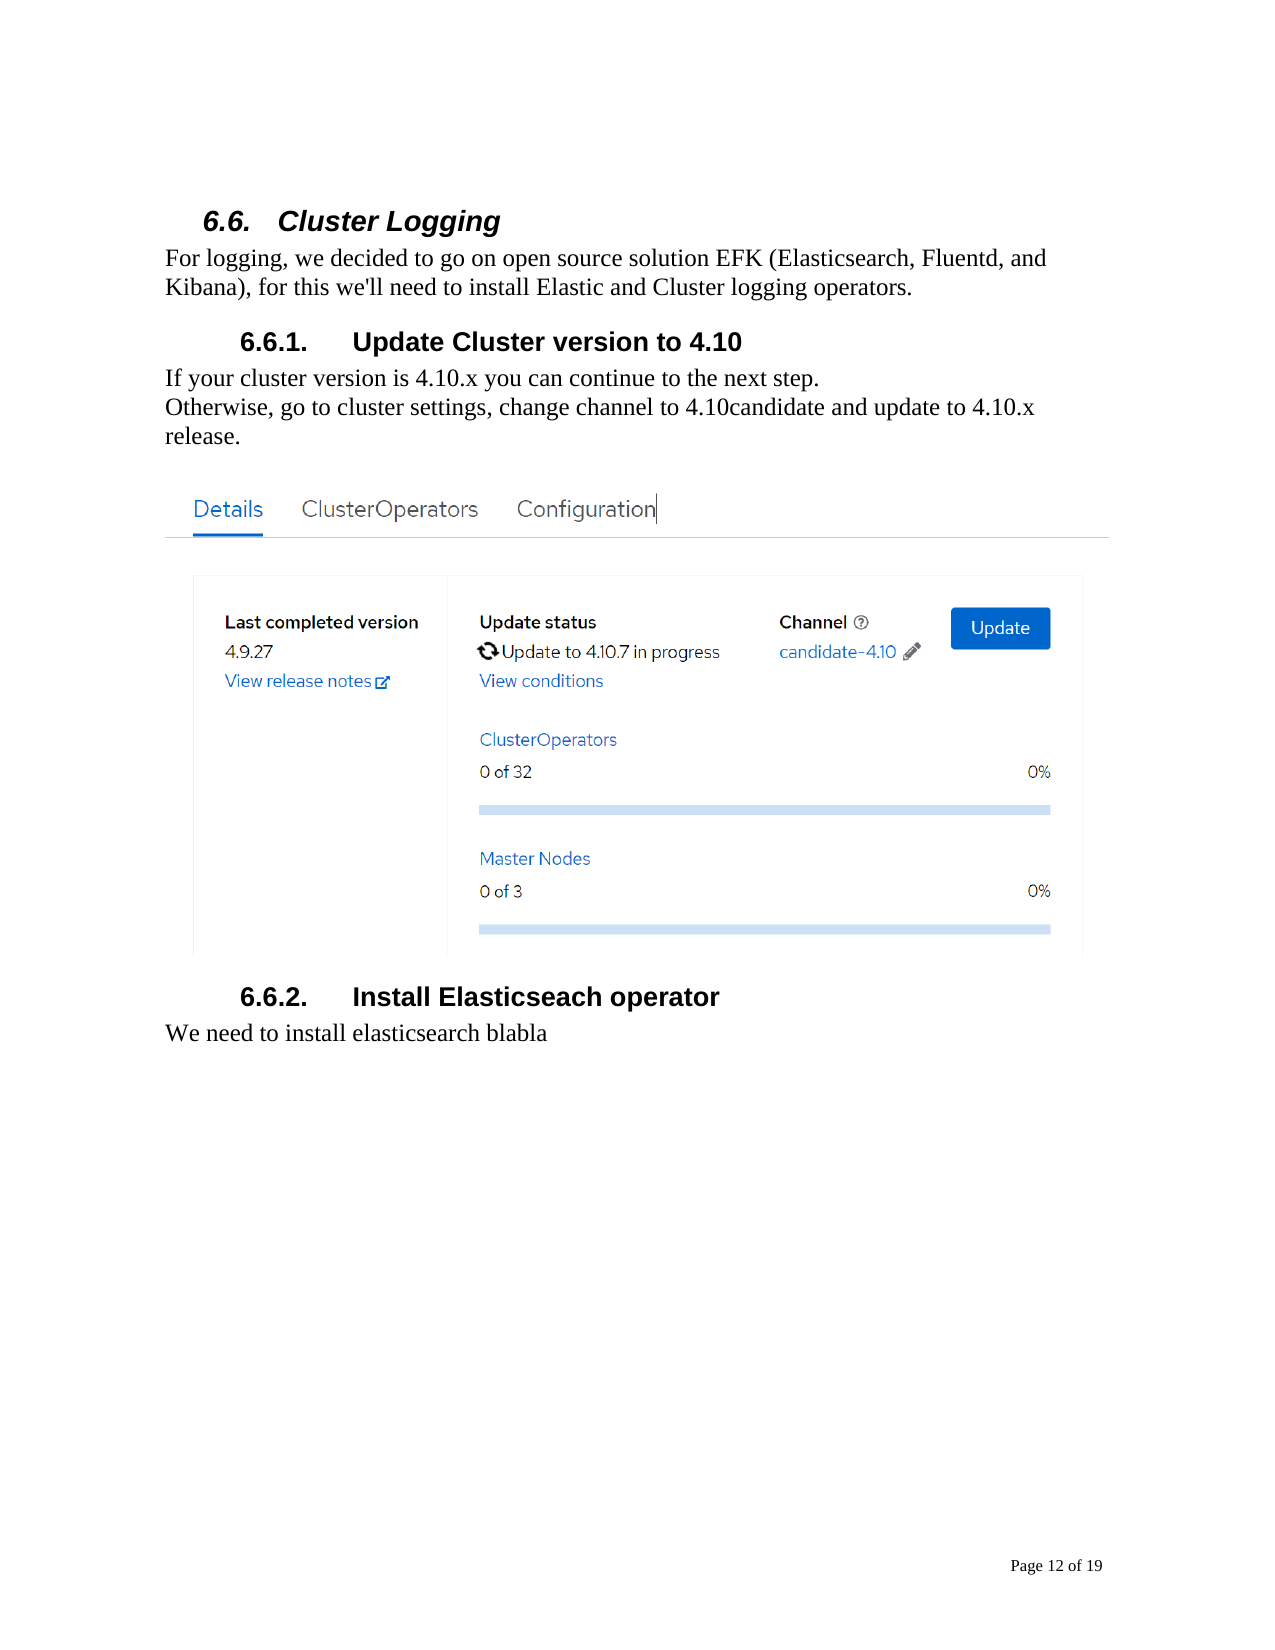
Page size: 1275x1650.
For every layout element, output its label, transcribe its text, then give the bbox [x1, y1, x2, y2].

subtitle Install Elasticseach operator [240, 981, 1110, 1012]
subtitle Update Cluster version to 4.10 [240, 326, 1110, 357]
subtitle Cluster Logging [202, 204, 1110, 237]
picture [165, 449, 1109, 956]
text If your cluster version is 4.10.x you can continue to the next step. [165, 363, 1110, 392]
text For logging, we decided to go on open source solution EFK (Elasticsearch, Fluentd, and Kibana), for this we'll need to install Elastic and Cluster logging operators. [165, 243, 1110, 301]
text We need to install elasticsearch blabla [165, 1018, 1110, 1047]
text Otherwise, go to cluster settings, change channel to 4.10candidate and update to 4.10.x release. [165, 392, 1110, 450]
